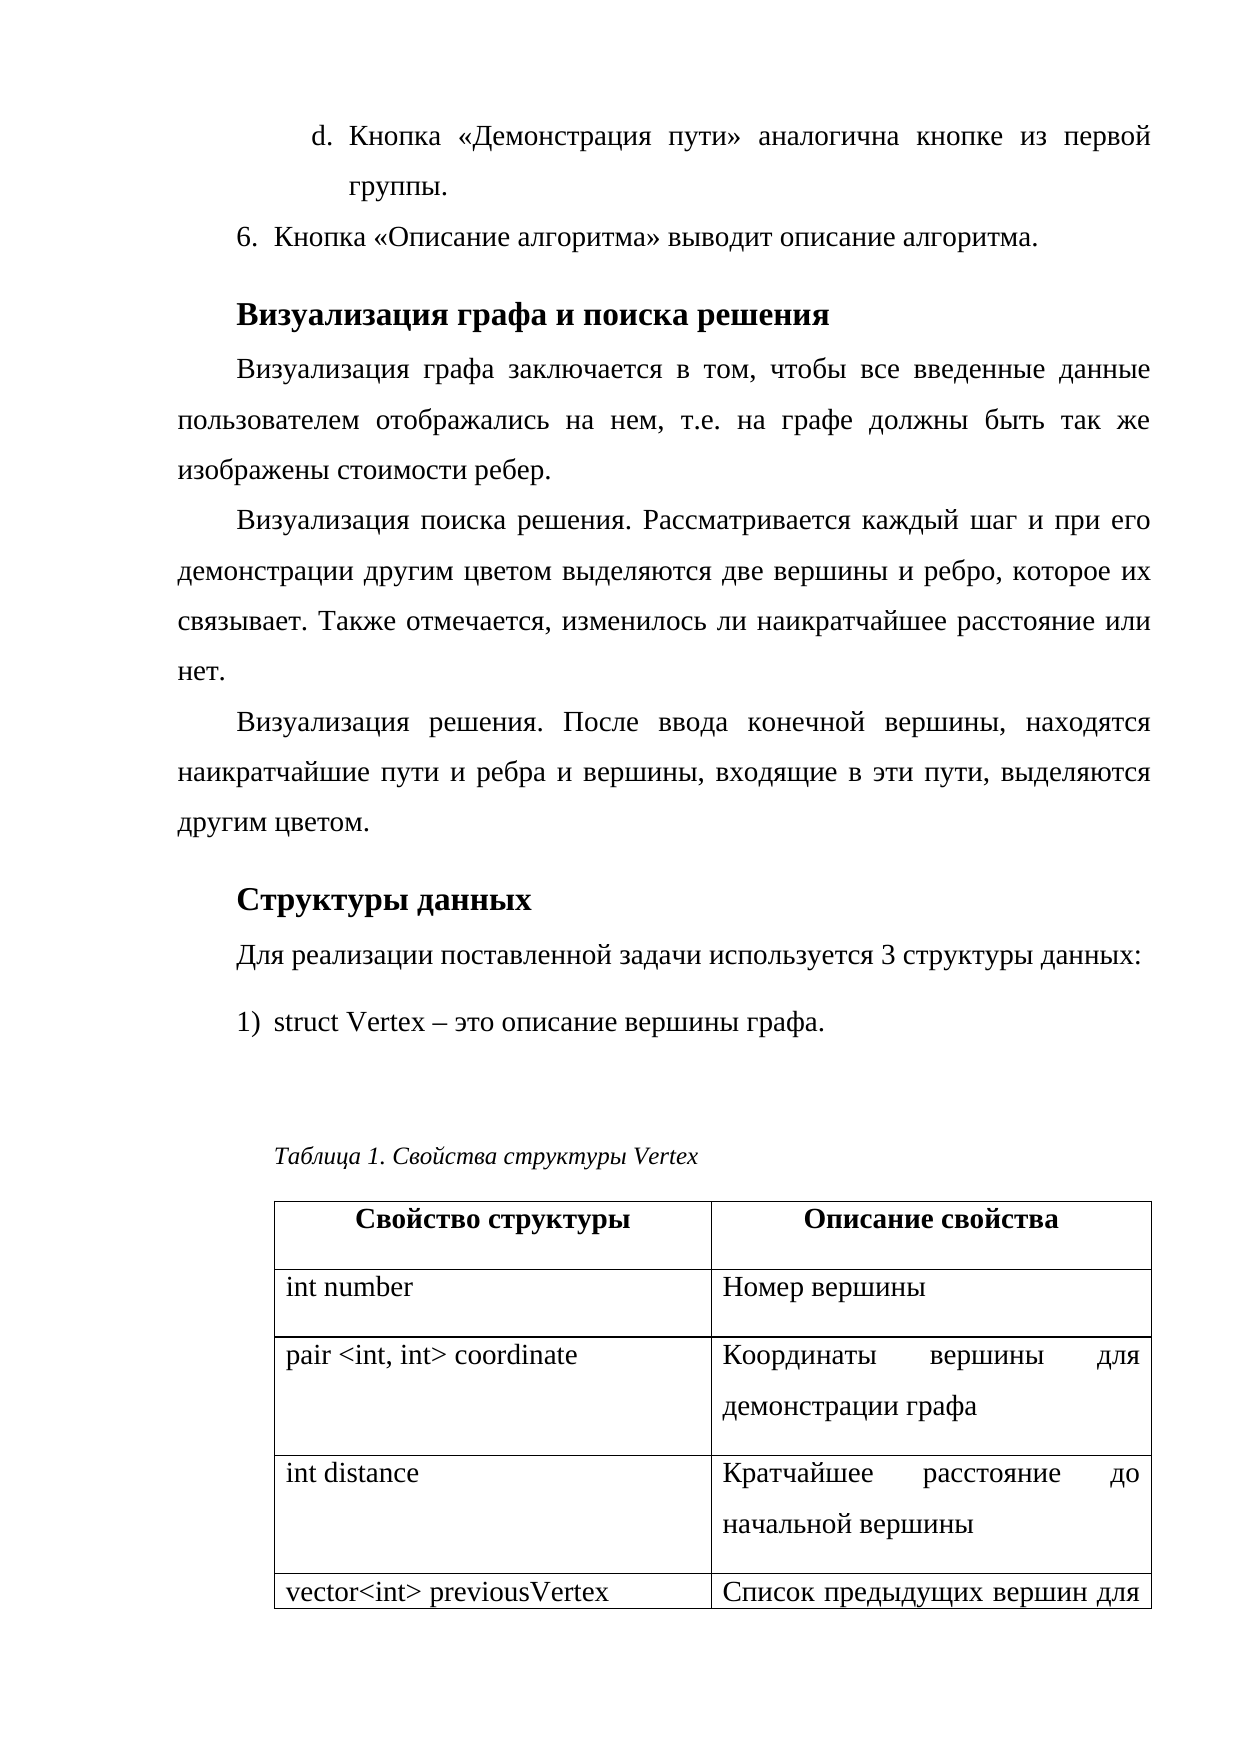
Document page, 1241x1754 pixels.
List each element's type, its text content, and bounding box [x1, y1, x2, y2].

list Таблица 1. Свойства структуры Vertex [274, 1141, 1152, 1169]
list Кнопка «Демонстрация пути» аналогична кнопке из первой группы. [311, 118, 1152, 202]
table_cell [275, 1574, 711, 1607]
table_cell Кратчайшее расстояние до начальной вершины [712, 1456, 1151, 1573]
table_cell int number [275, 1270, 711, 1336]
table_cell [712, 1574, 1151, 1607]
text Визуализация графа заключается в том, чтобы все введенные данные пользователем отображались на нем, т.е. на графе должны быть так же изображены стоимости ребер. [177, 352, 1152, 486]
list Кнопка «Описание алгоритма» выводит описание алгоритма. [236, 219, 1152, 252]
list struct Vertex – это описание вершины графа. [236, 1004, 1152, 1038]
table_cell int distance [275, 1456, 711, 1573]
text Визуализация поиска решения. Рассматривается каждый шаг и при его демонстрации другим цветом выделяются две вершины и ребро, которое их связывает. Также отмечается, изменилось ли наикратчайшее расстояние или нет. [177, 502, 1152, 687]
subtitle Структуры данных [177, 880, 1152, 918]
text Для реализации поставленной задачи используется 3 структуры данных: [177, 937, 1152, 971]
table_cell Координаты вершины для демонстрации графа [712, 1338, 1151, 1454]
subtitle Визуализация графа и поиска решения [177, 294, 1152, 332]
table_header Описание свойства [712, 1202, 1151, 1268]
table_cell Номер вершины [712, 1270, 1151, 1336]
table_cell pair <int, int> coordinate [275, 1338, 711, 1454]
table_header Свойство структуры [275, 1202, 711, 1268]
text Визуализация решения. После ввода конечной вершины, находятся наикратчайшие пути и ребра и вершины, входящие в эти пути, выделяются другим цветом. [177, 704, 1152, 838]
